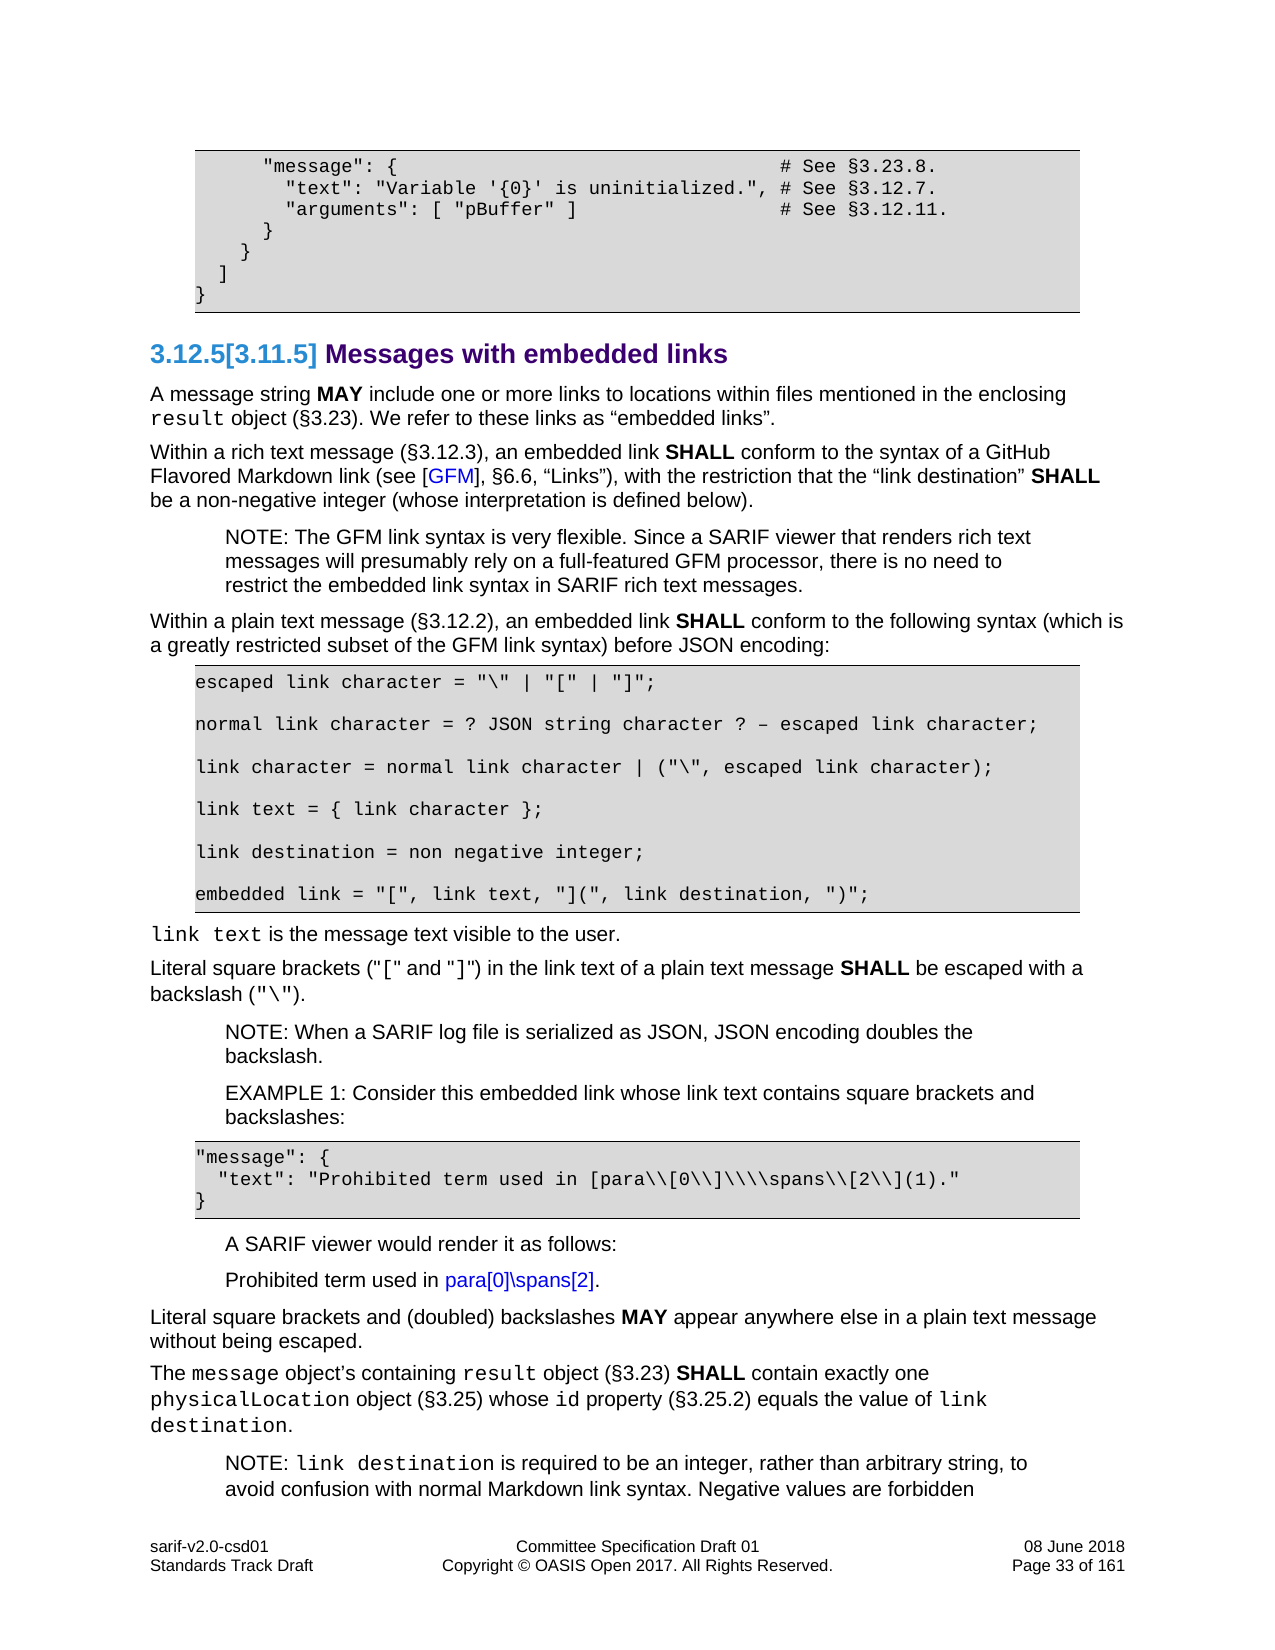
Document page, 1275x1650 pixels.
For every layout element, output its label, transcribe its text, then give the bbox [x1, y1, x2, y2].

text Literal square brackets ("[" and "]") in the link text of a plain text message SHALL be escaped with a backslash ("\"). [150, 956, 1125, 1008]
text "text": "Prohibited term used in [para\\[0\\]\\\\spans\\[2\\](1)." [195, 1162, 1080, 1183]
text ] [195, 256, 1080, 277]
text "text": "Variable '{0}' is uninitialized.", # See §3.9.7. [195, 171, 1080, 192]
text A SARIF viewer would render it as follows: [225, 1232, 1050, 1256]
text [225, 1451, 1050, 1501]
text The message object’s containing result object (§3.19) SHALL contain exactly one physicalLocation object (§3.21) whose id property (§3.21.2) equals the value of link destination. [150, 1361, 1125, 1438]
text } [195, 214, 1080, 235]
subtitle Messages with embedded links [150, 338, 1125, 369]
text "message": { # See §3.19.8. [195, 151, 1080, 171]
text NOTE: The GFM link syntax is very flexible. Since a SARIF viewer that renders rich text messages will presumably rely on a full-featured GFM processor, there is no need to restrict the embedded link syntax in SARIF rich text messages. [225, 524, 1050, 596]
text NOTE: When a SARIF log file is serialized as JSON, JSON encoding doubles the backslash. [225, 1020, 1050, 1068]
text link text = { link character }; [195, 793, 1080, 814]
text link text is the message text visible to the user. [150, 922, 1125, 948]
text EXAMPLE 1: Consider this embedded link whose link text contains square brackets and backslashes: [225, 1081, 1050, 1128]
text escaped link character = "\" | "[" | "]"; [195, 666, 1080, 686]
text normal link character = ? JSON string character ? – escaped link character; [195, 708, 1080, 729]
text Within a rich text message (§3.9.3), an embedded link SHALL conform to the syntax of a GitHub Flavored Markdown link (see [GFM], §6.6, “Links”), with the restriction that the “link destination” SHALL be a non-negative integer (whose interpretation is defined below). [150, 440, 1125, 512]
text } [195, 1183, 1080, 1218]
text "message": { [195, 1142, 1080, 1162]
text A message string MAY include one or more links to locations within files mentioned in the enclosing result object (§3.19). We refer to these links as “embedded links”. [150, 382, 1125, 432]
text link destination = non negative integer; [195, 835, 1080, 856]
text link character = normal link character | ("\", escaped link character); [195, 750, 1080, 771]
text "arguments": [ "pBuffer" ] # See §3.9.11. [195, 192, 1080, 214]
text Literal square brackets and (doubled) backslashes MAY appear anywhere else in a plain text message without being escaped. [150, 1305, 1125, 1353]
text Within a plain text message (§3.9.2), an embedded link SHALL conform to the following syntax (which is a greatly restricted subset of the GFM link syntax) before JSON encoding: [150, 609, 1125, 657]
text Prohibited term used in para[0]\spans[2]. [225, 1268, 1050, 1292]
text } [195, 277, 1080, 312]
text embedded link = "[", link text, "](", link destination, ")"; [195, 878, 1080, 912]
text } [195, 235, 1080, 256]
